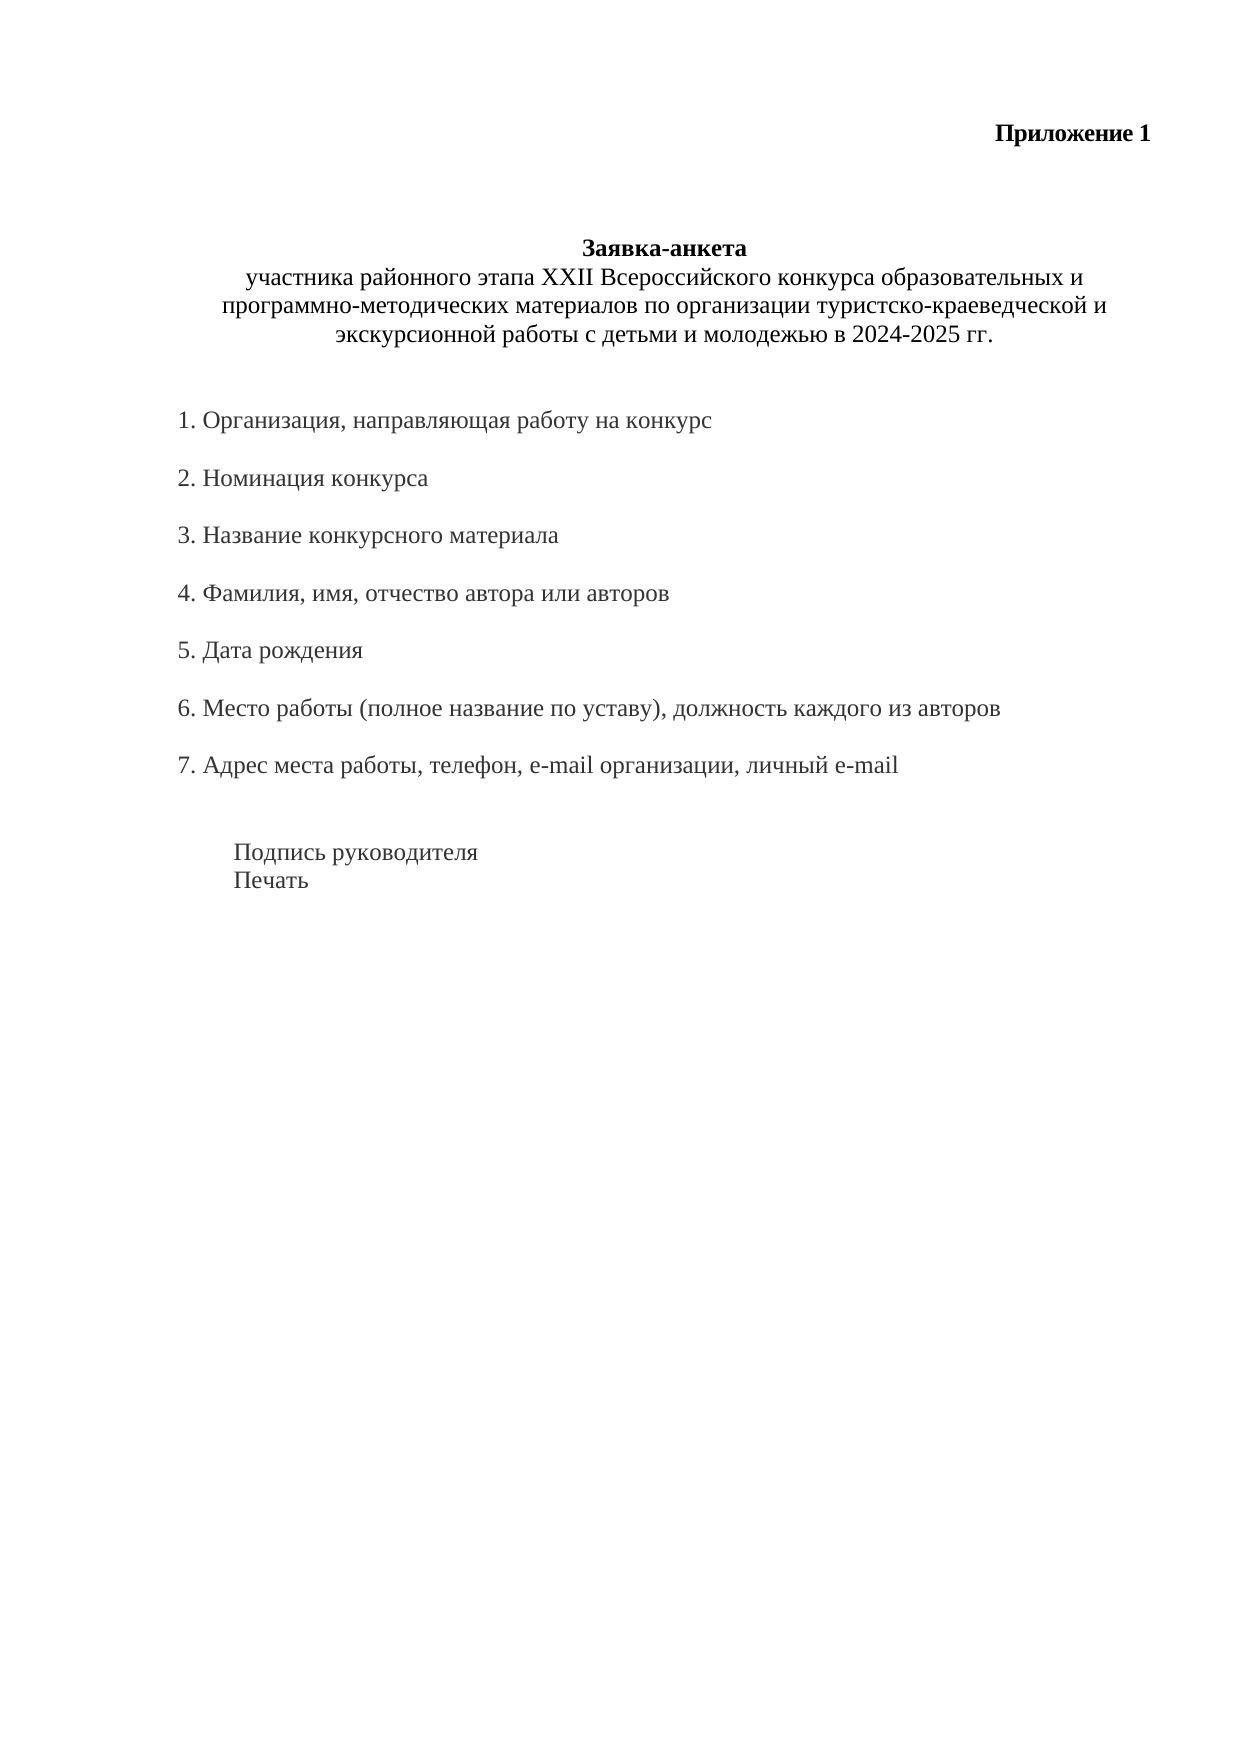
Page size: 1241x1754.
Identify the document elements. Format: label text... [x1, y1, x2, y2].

text 3. Название конкурсного материала [177, 521, 1152, 549]
text Подпись руководителя [177, 837, 1152, 866]
text 5. Дата рождения [177, 636, 1152, 664]
text Печать [177, 866, 1152, 894]
text 7. Адрес места работы, телефон, e-mail организации, личный e-mail [177, 751, 1152, 779]
text Приложение 1 [177, 118, 1152, 147]
text 6. Место работы (полное название по уставу), должность каждого из авторов [177, 693, 1152, 722]
text участника районного этапа XXII Всероссийского конкурса образовательных и программно-методических материалов по организации туристско-краеведческой и экскурсионной работы с детьми и молодежью в 2024-2025 гг. [177, 262, 1152, 348]
text Заявка-анкета [177, 233, 1152, 262]
text 2. Номинация конкурса [177, 463, 1152, 492]
text 1. Организация, направляющая работу на конкурс [177, 406, 1152, 434]
text 4. Фамилия, имя, отчество автора или авторов [177, 578, 1152, 607]
